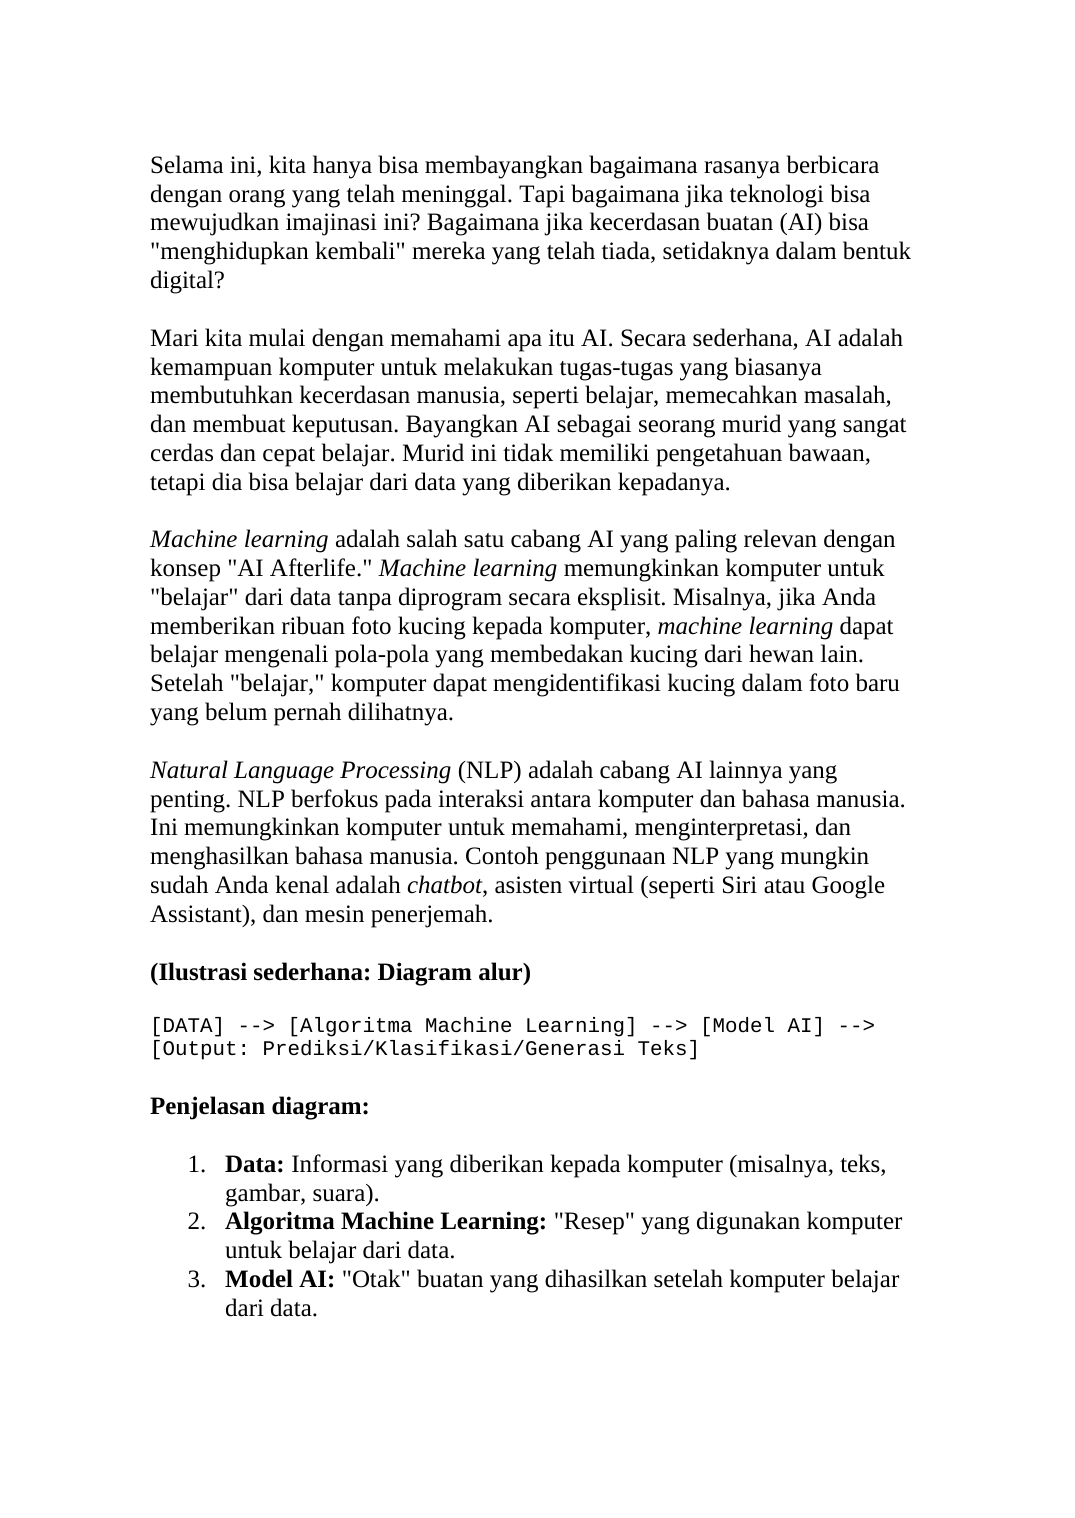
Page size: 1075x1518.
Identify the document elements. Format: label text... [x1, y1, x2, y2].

list Algoritma Machine Learning: "Resep" yang digunakan komputer untuk belajar dari data. [187, 1206, 925, 1264]
list Data: Informasi yang diberikan kepada komputer (misalnya, teks, gambar, suara). [187, 1149, 925, 1206]
text Natural Language Processing (NLP) adalah cabang AI lainnya yang penting. NLP berfokus pada interaksi antara komputer dan bahasa manusia. Ini memungkinkan komputer untuk memahami, menginterpretasi, dan menghasilkan bahasa manusia. Contoh penggunaan NLP yang mungkin sudah Anda kenal adalah chatbot, asisten virtual (seperti Siri atau Google Assistant), dan mesin penerjemah. [150, 755, 925, 927]
text [DATA] --> [Algoritma Machine Learning] --> [Model AI] --> [Output: Prediksi/Klasifikasi/Generasi Teks] [150, 1014, 925, 1062]
text Selama ini, kita hanya bisa membayangkan bagaimana rasanya berbicara dengan orang yang telah meninggal. Tapi bagaimana jika teknologi bisa mewujudkan imajinasi ini? Bagaimana jika kecerdasan buatan (AI) bisa "menghidupkan kembali" mereka yang telah tiada, setidaknya dalam bentuk digital? [150, 150, 925, 294]
text Machine learning adalah salah satu cabang AI yang paling relevan dengan konsep "AI Afterlife." Machine learning memungkinkan komputer untuk "belajar" dari data tanpa diprogram secara eksplisit. Misalnya, jika Anda memberikan ribuan foto kucing kepada komputer, machine learning dapat belajar mengenali pola-pola yang membedakan kucing dari hewan lain. Setelah "belajar," komputer dapat mengidentifikasi kucing dalam foto baru yang belum pernah dilihatnya. [150, 524, 925, 726]
list Model AI: "Otak" buatan yang dihasilkan setelah komputer belajar dari data. [187, 1264, 925, 1321]
text Mari kita mulai dengan memahami apa itu AI. Secara sederhana, AI adalah kemampuan komputer untuk melakukan tugas-tugas yang biasanya membutuhkan kecerdasan manusia, seperti belajar, memecahkan masalah, dan membuat keputusan. Bayangkan AI sebagai seorang murid yang sangat cerdas dan cepat belajar. Murid ini tidak memiliki pengetahuan bawaan, tetapi dia bisa belajar dari data yang diberikan kepadanya. [150, 323, 925, 495]
text (Ilustrasi sederhana: Diagram alur) [150, 957, 925, 985]
text Penjelasan diagram: [150, 1091, 925, 1120]
